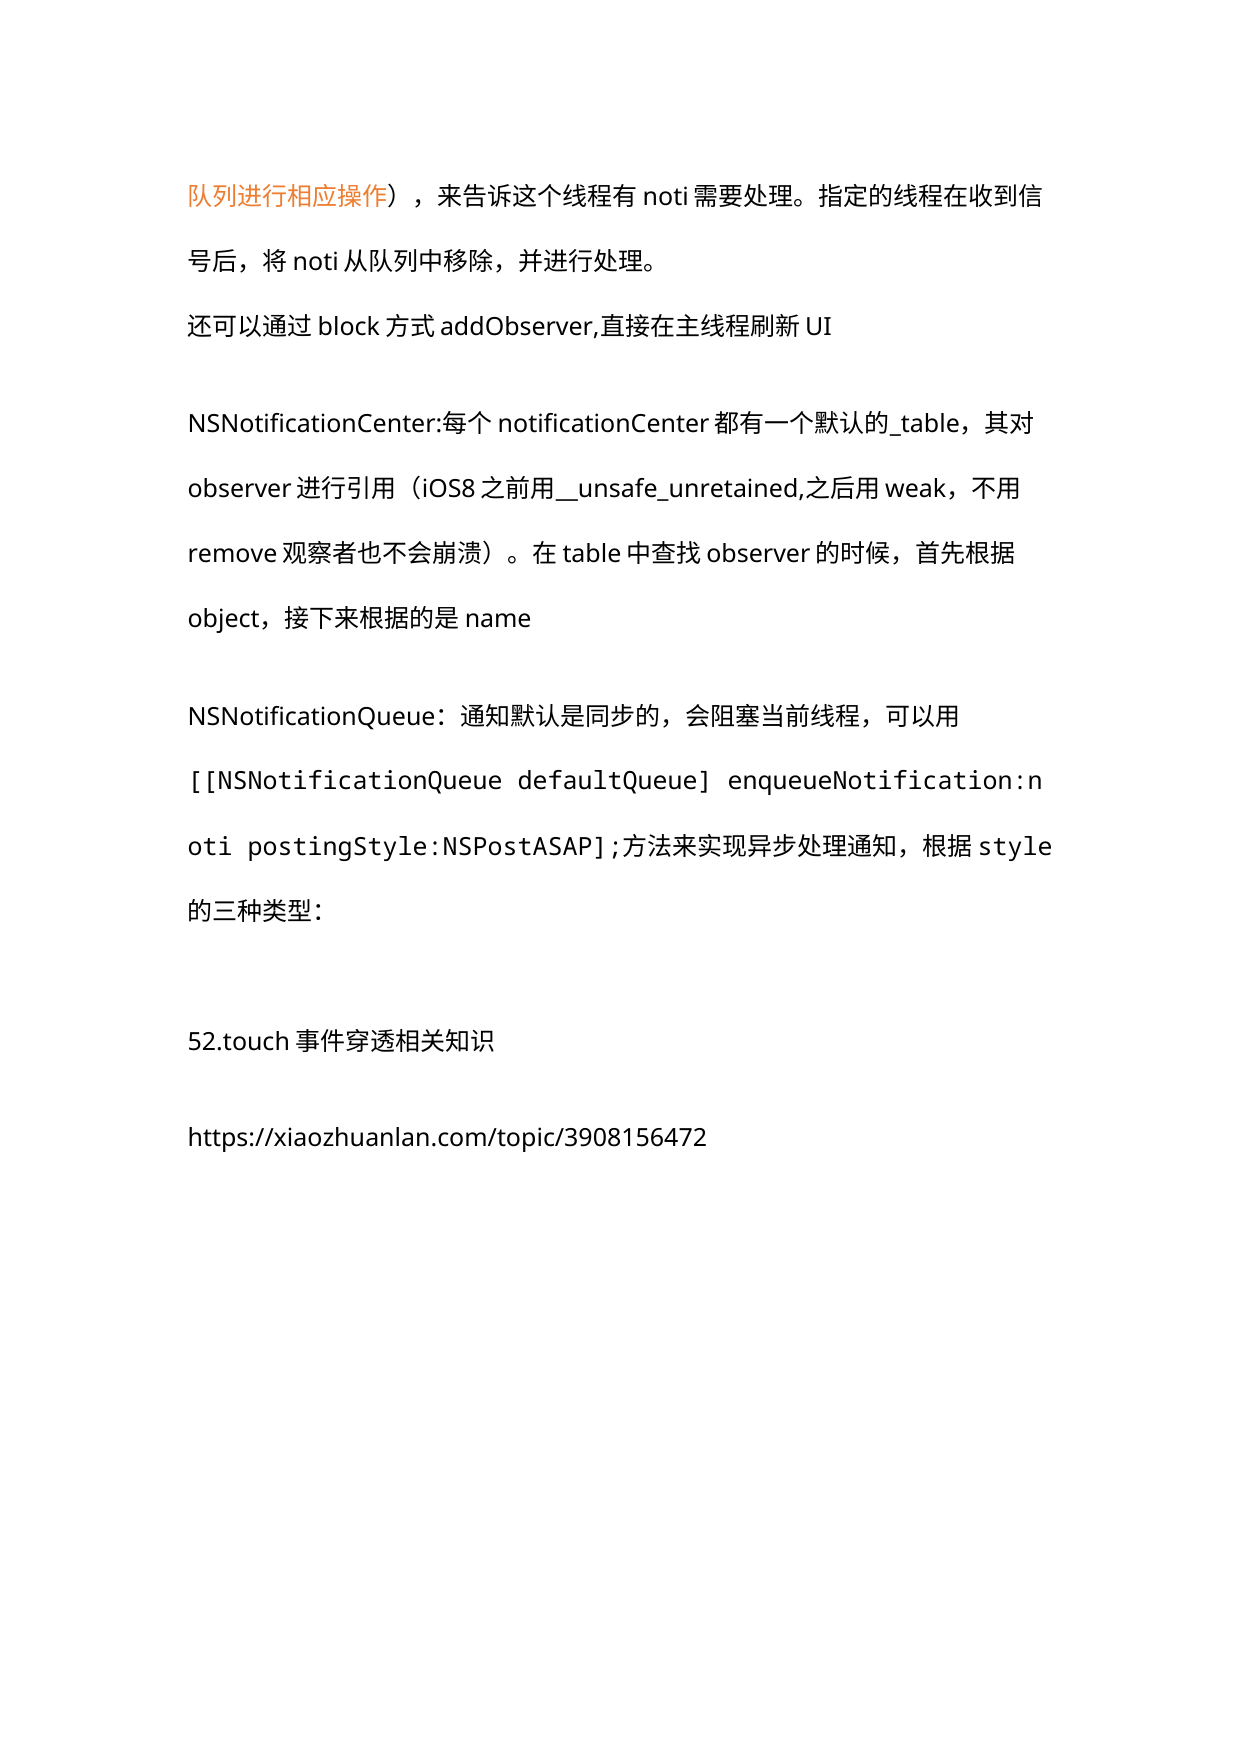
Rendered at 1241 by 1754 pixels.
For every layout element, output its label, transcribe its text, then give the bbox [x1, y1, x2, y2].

text NSNotificationCenter:每个notificationCenter都有一个默认的_table，其对observer进行引用（iOS8之前用__unsafe_unretained,之后用weak，不用remove观察者也不会崩溃）。在table中查找observer的时候，首先根据object，接下来根据的是name [187, 389, 1053, 649]
text 还可以通过block方式addObserver,直接在主线程刷新UI [187, 292, 1053, 357]
text https://xiaozhuanlan.com/topic/3908156472 [187, 1104, 1053, 1169]
text 52.touch事件穿透相关知识 [187, 1007, 1053, 1072]
text NSNotificationQueue：通知默认是同步的，会阻塞当前线程，可以用[[NSNotificationQueue defaultQueue] enqueueNotification:noti postingStyle:NSPostASAP];方法来实现异步处理通知，根据style的三种类型： [187, 682, 1053, 942]
